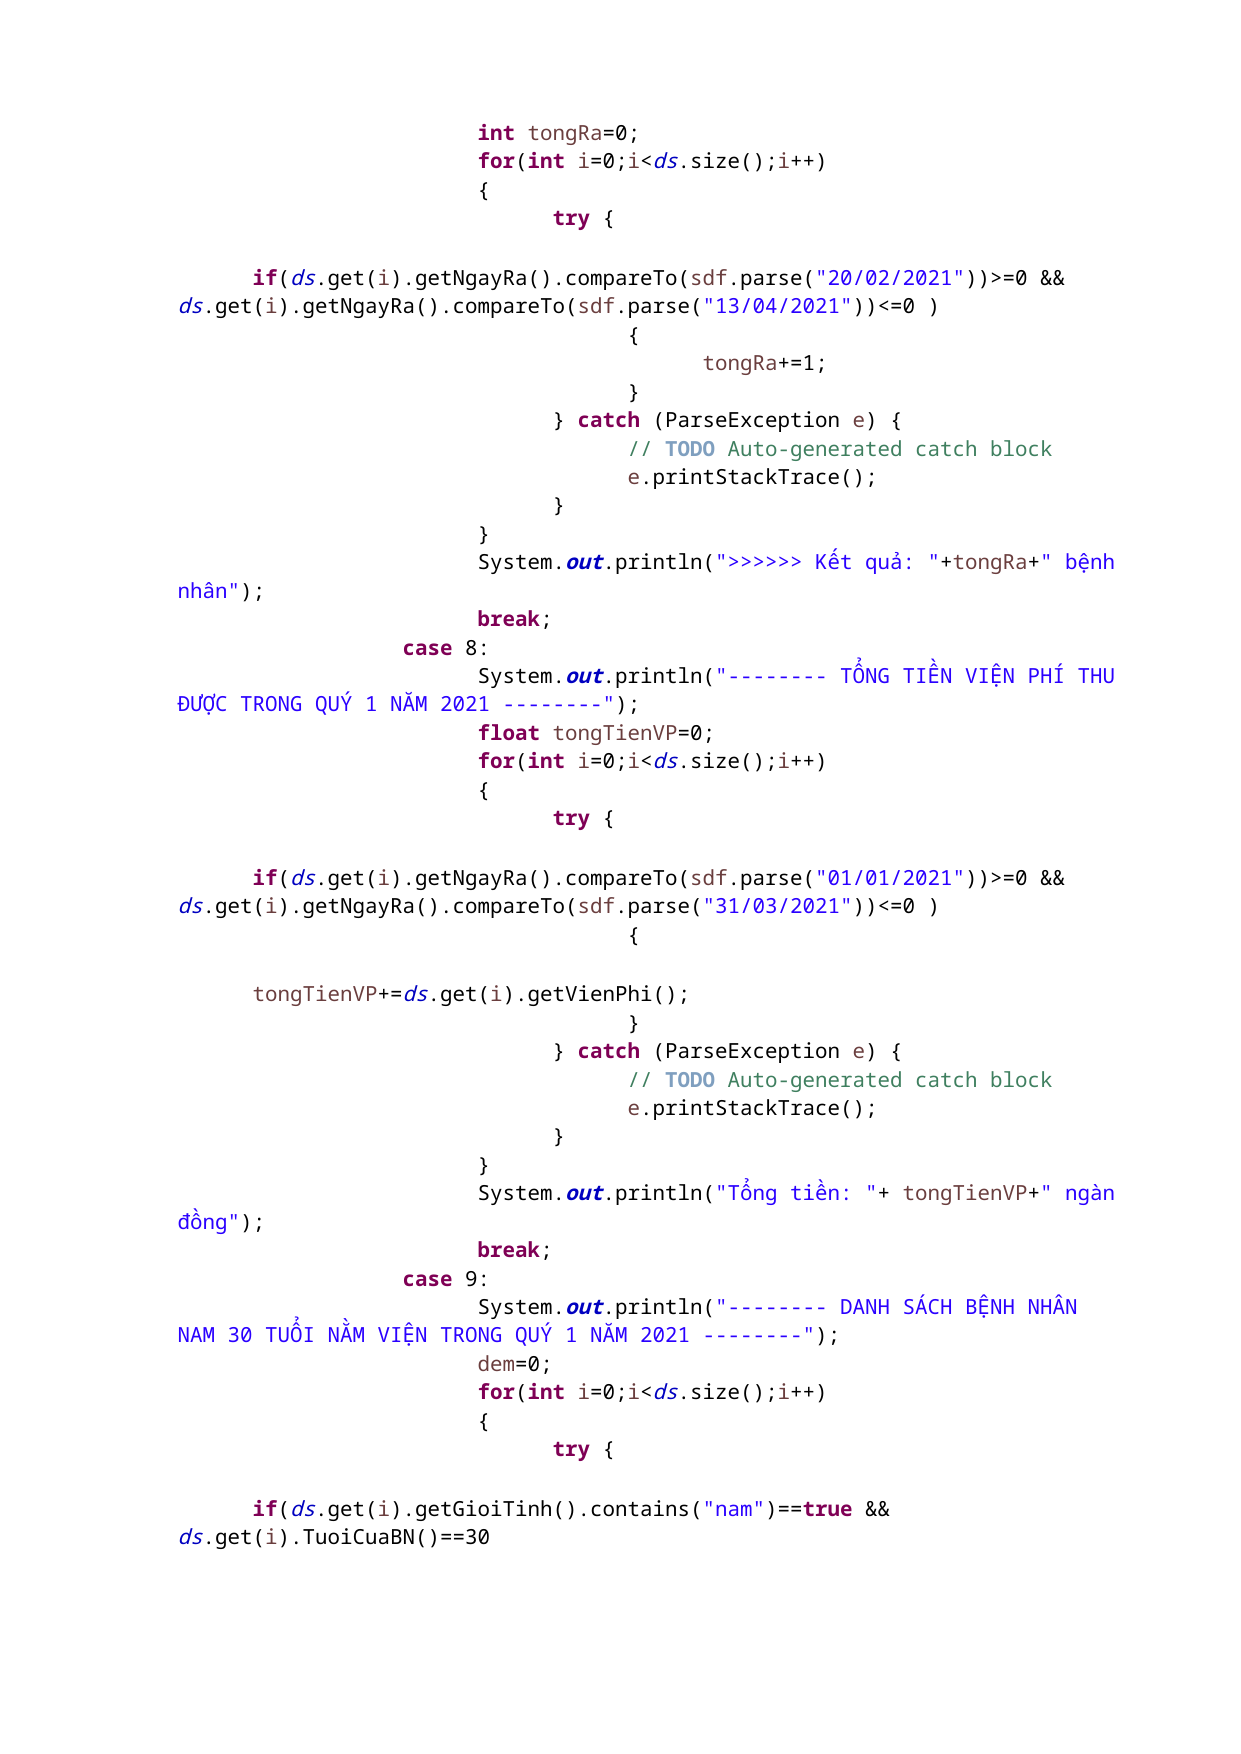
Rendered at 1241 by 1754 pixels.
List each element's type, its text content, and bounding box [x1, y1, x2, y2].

text { [177, 320, 1122, 348]
text case 9: [177, 1264, 1122, 1292]
text try { [177, 803, 1122, 832]
text System.out.println("Tổng tiền: "+ tongTienVP+" ngàn đồng"); [177, 1178, 1122, 1235]
text int tongRa=0; [177, 118, 1122, 147]
text { [177, 175, 1122, 203]
text try { [177, 1434, 1122, 1463]
text e.printStackTrace(); [177, 1093, 1122, 1122]
text try { [177, 203, 1122, 232]
text // TODO Auto-generated catch block [177, 434, 1122, 462]
text System.out.println("-------- TỔNG TIỀN VIỆN PHÍ THU ĐƯỢC TRONG QUÝ 1 NĂM 2021 --------"); [177, 661, 1122, 718]
text } catch (ParseException e) { [177, 405, 1122, 434]
text if(ds.get(i).getGioiTinh().contains("nam")==true && ds.get(i).TuoiCuaBN()==30 [177, 1463, 1122, 1551]
text { [177, 920, 1122, 948]
text break; [177, 1235, 1122, 1264]
text tongTienVP+=ds.get(i).getVienPhi(); [177, 948, 1122, 1008]
text float tongTienVP=0; [177, 718, 1122, 746]
text { [177, 775, 1122, 803]
text for(int i=0;i<ds.size();i++) [177, 746, 1122, 775]
text } [177, 491, 1122, 519]
text if(ds.get(i).getNgayRa().compareTo(sdf.parse("01/01/2021"))>=0 && ds.get(i).getNgayRa().compareTo(sdf.parse("31/03/2021"))<=0 ) [177, 832, 1122, 920]
text // TODO Auto-generated catch block [177, 1065, 1122, 1093]
text } [177, 519, 1122, 547]
text } [177, 1122, 1122, 1150]
text System.out.println(">>>>>> Kết quả: "+tongRa+" bệnh nhân"); [177, 547, 1122, 604]
text if(ds.get(i).getNgayRa().compareTo(sdf.parse("20/02/2021"))>=0 && ds.get(i).getNgayRa().compareTo(sdf.parse("13/04/2021"))<=0 ) [177, 232, 1122, 320]
text } [177, 377, 1122, 405]
text { [177, 1406, 1122, 1434]
text case 8: [177, 633, 1122, 661]
text } catch (ParseException e) { [177, 1036, 1122, 1065]
text } [177, 1008, 1122, 1036]
text dem=0; [177, 1349, 1122, 1377]
text } [177, 1150, 1122, 1178]
text for(int i=0;i<ds.size();i++) [177, 1377, 1122, 1406]
text tongRa+=1; [177, 348, 1122, 377]
text e.printStackTrace(); [177, 462, 1122, 491]
text System.out.println("-------- DANH SÁCH BỆNH NHÂN NAM 30 TUỔI NẰM VIỆN TRONG QUÝ 1 NĂM 2021 --------"); [177, 1292, 1122, 1349]
text break; [177, 604, 1122, 633]
text for(int i=0;i<ds.size();i++) [177, 147, 1122, 175]
